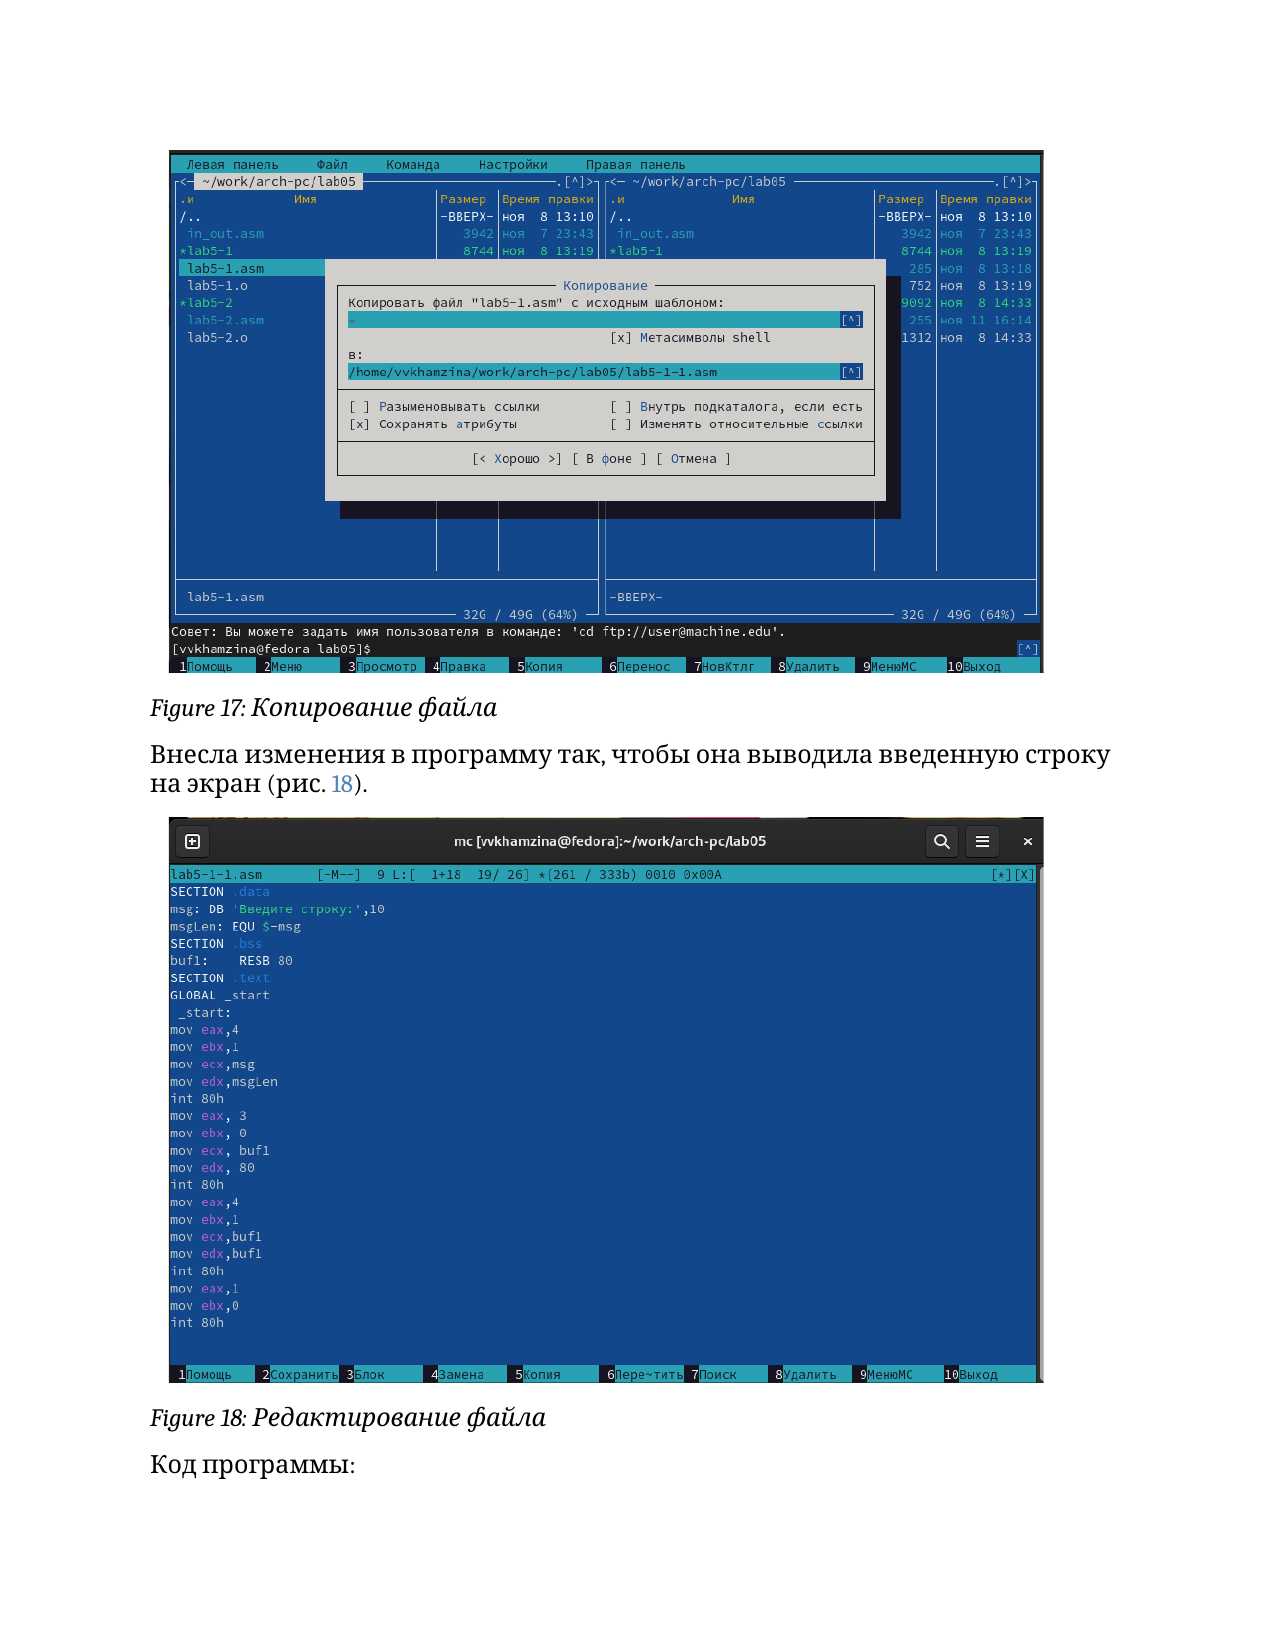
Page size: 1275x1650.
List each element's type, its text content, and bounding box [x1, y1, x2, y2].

text Код программы: [150, 1451, 1125, 1480]
text Внесла изменения в программу так, чтобы она выводила введенную строку на экран (рис. 18). [150, 741, 1125, 799]
text Figure 17: Копирование файла [150, 694, 1125, 722]
text Figure 18: Редактирование файла [150, 1403, 1125, 1432]
picture [168, 817, 1044, 1383]
picture [168, 150, 1044, 673]
